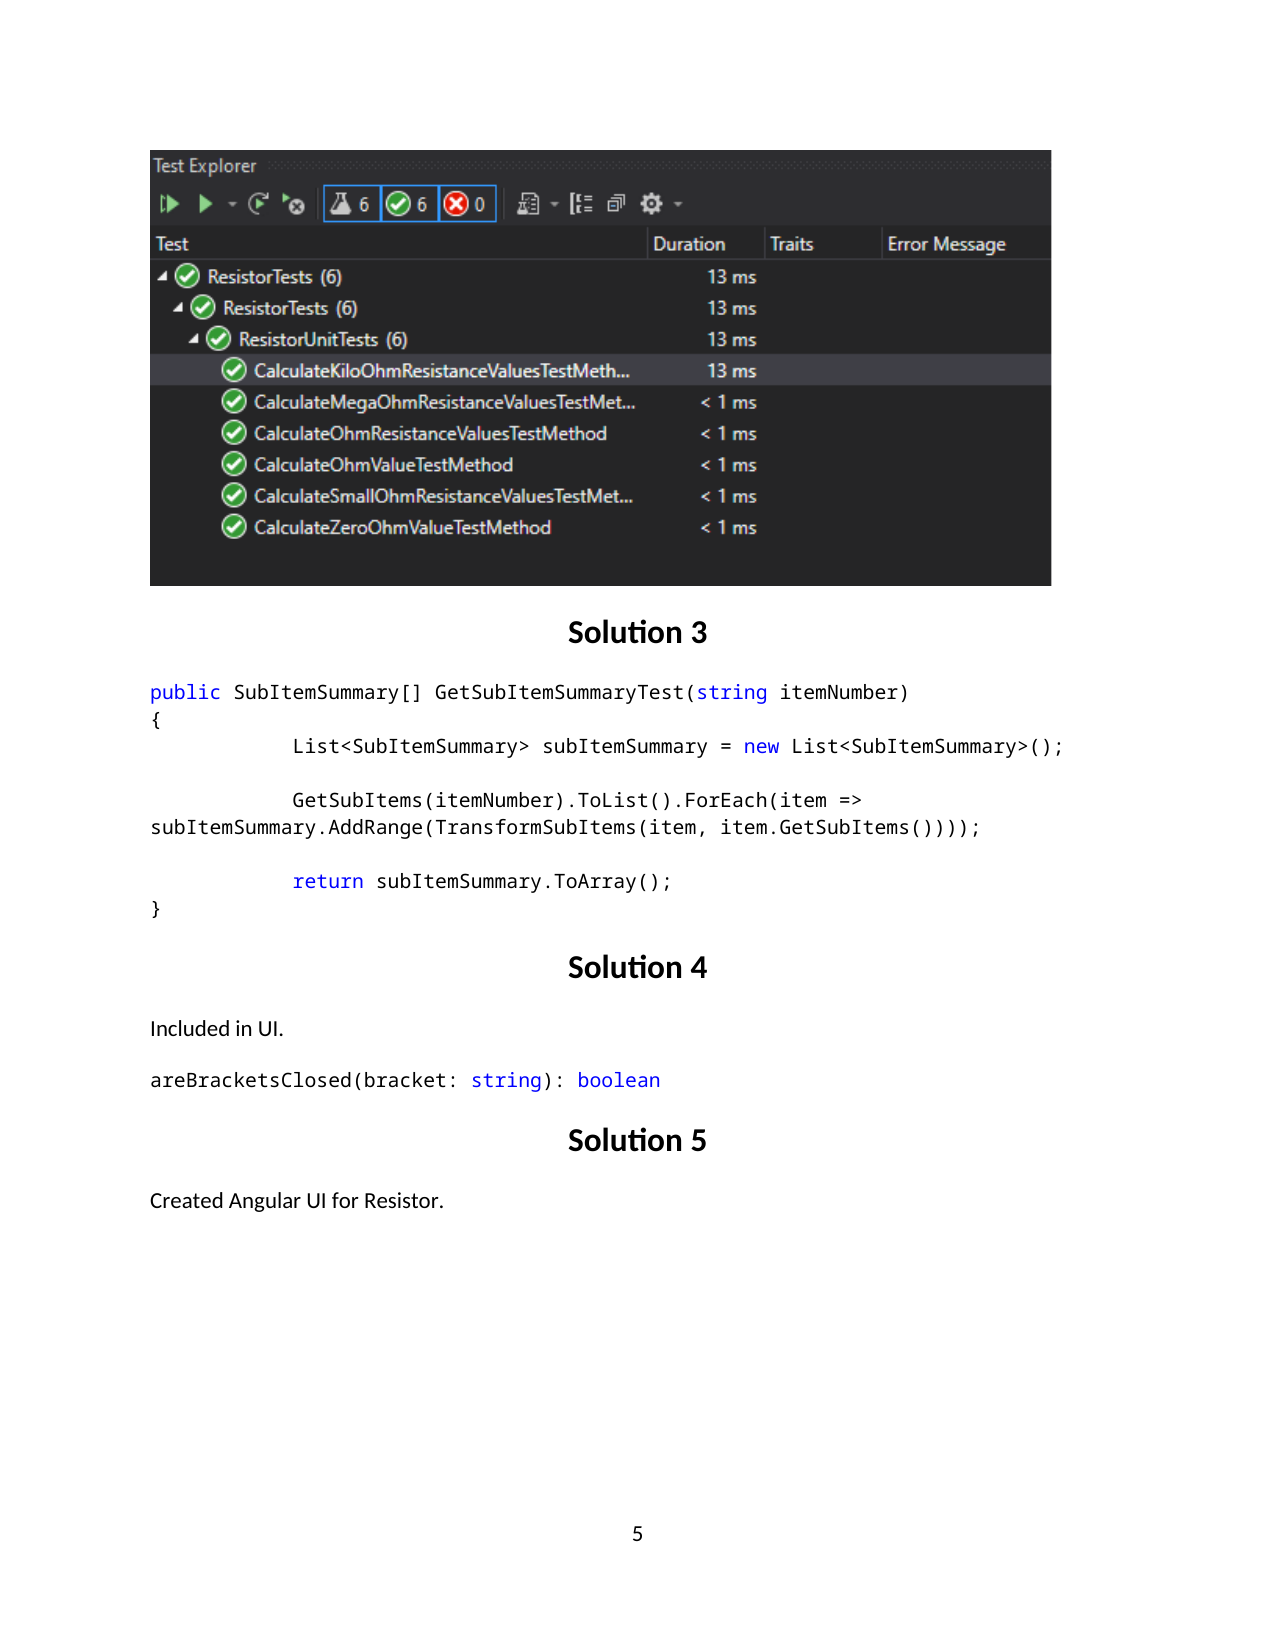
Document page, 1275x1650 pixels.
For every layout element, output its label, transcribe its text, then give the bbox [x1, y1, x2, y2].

text Created Angular UI for Resistor. [150, 1186, 1125, 1214]
text public SubItemSummary[] GetSubItemSummaryTest(string itemNumber) [150, 678, 1125, 706]
text areBracketsClosed(bracket: string): boolean [150, 1067, 1125, 1094]
text Solution 3 [150, 611, 1125, 652]
picture [150, 150, 1052, 586]
text Solution 4 [150, 946, 1125, 987]
text GetSubItems(itemNumber).ToList().ForEach(item => subItemSummary.AddRange(TransformSubItems(item, item.GetSubItems()))); [150, 786, 1125, 840]
text Included in UI. [150, 1014, 1125, 1042]
text Solution 5 [150, 1118, 1125, 1159]
text List<SubItemSummary> subItemSummary = new List<SubItemSummary>(); [150, 732, 1125, 759]
text return subItemSummary.ToArray(); [150, 867, 1125, 894]
text } [150, 894, 1125, 921]
text { [150, 706, 1125, 732]
